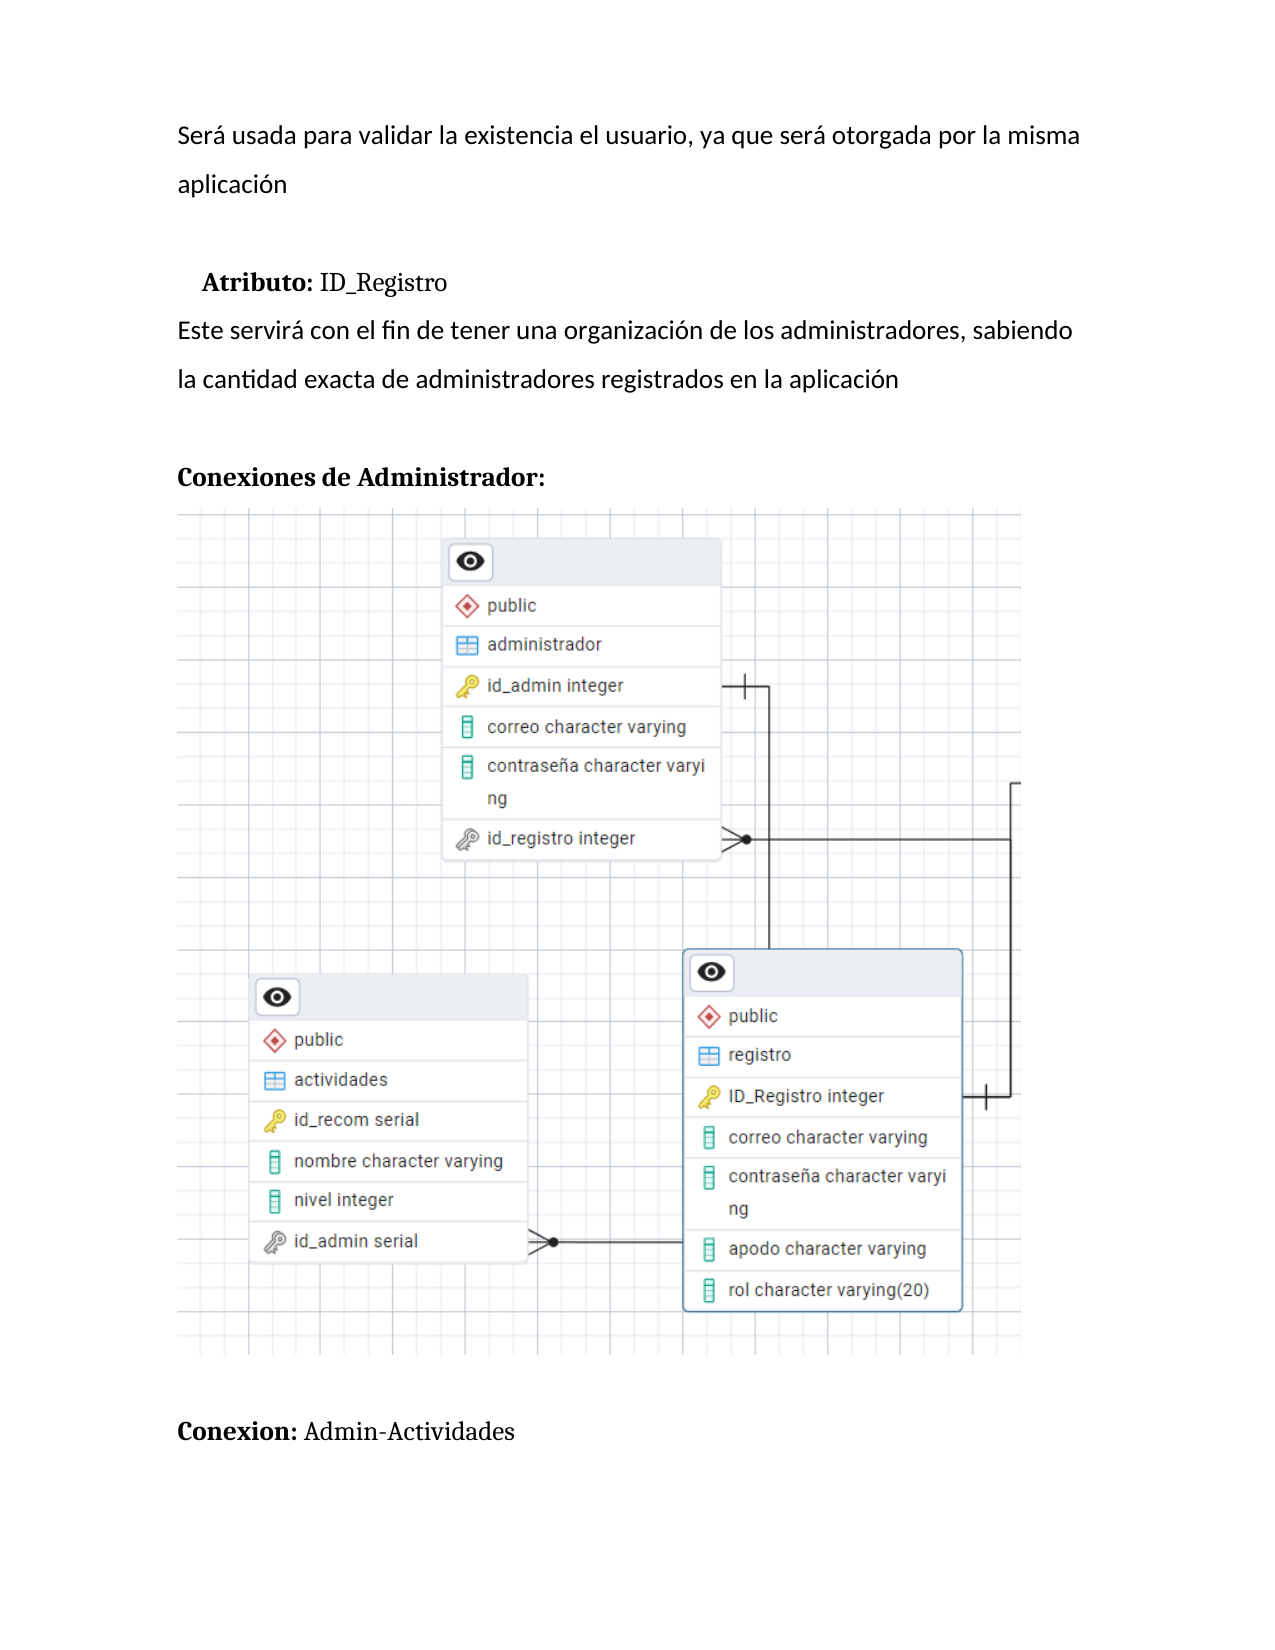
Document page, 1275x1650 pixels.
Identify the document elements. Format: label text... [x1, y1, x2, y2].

picture [177, 508, 1021, 1355]
text Este servirá con el fin de tener una organización de los administradores, sabiendo la cantidad exacta de administradores registrados en la aplicación [177, 313, 1098, 396]
text Atributo: ID_Registro [177, 267, 1098, 298]
text Conexiones de Administrador: [177, 462, 1098, 493]
text Será usada para validar la existencia el usuario, ya que será otorgada por la misma aplicación [177, 118, 1098, 201]
text Conexion: Admin-Actividades [177, 1416, 1098, 1447]
